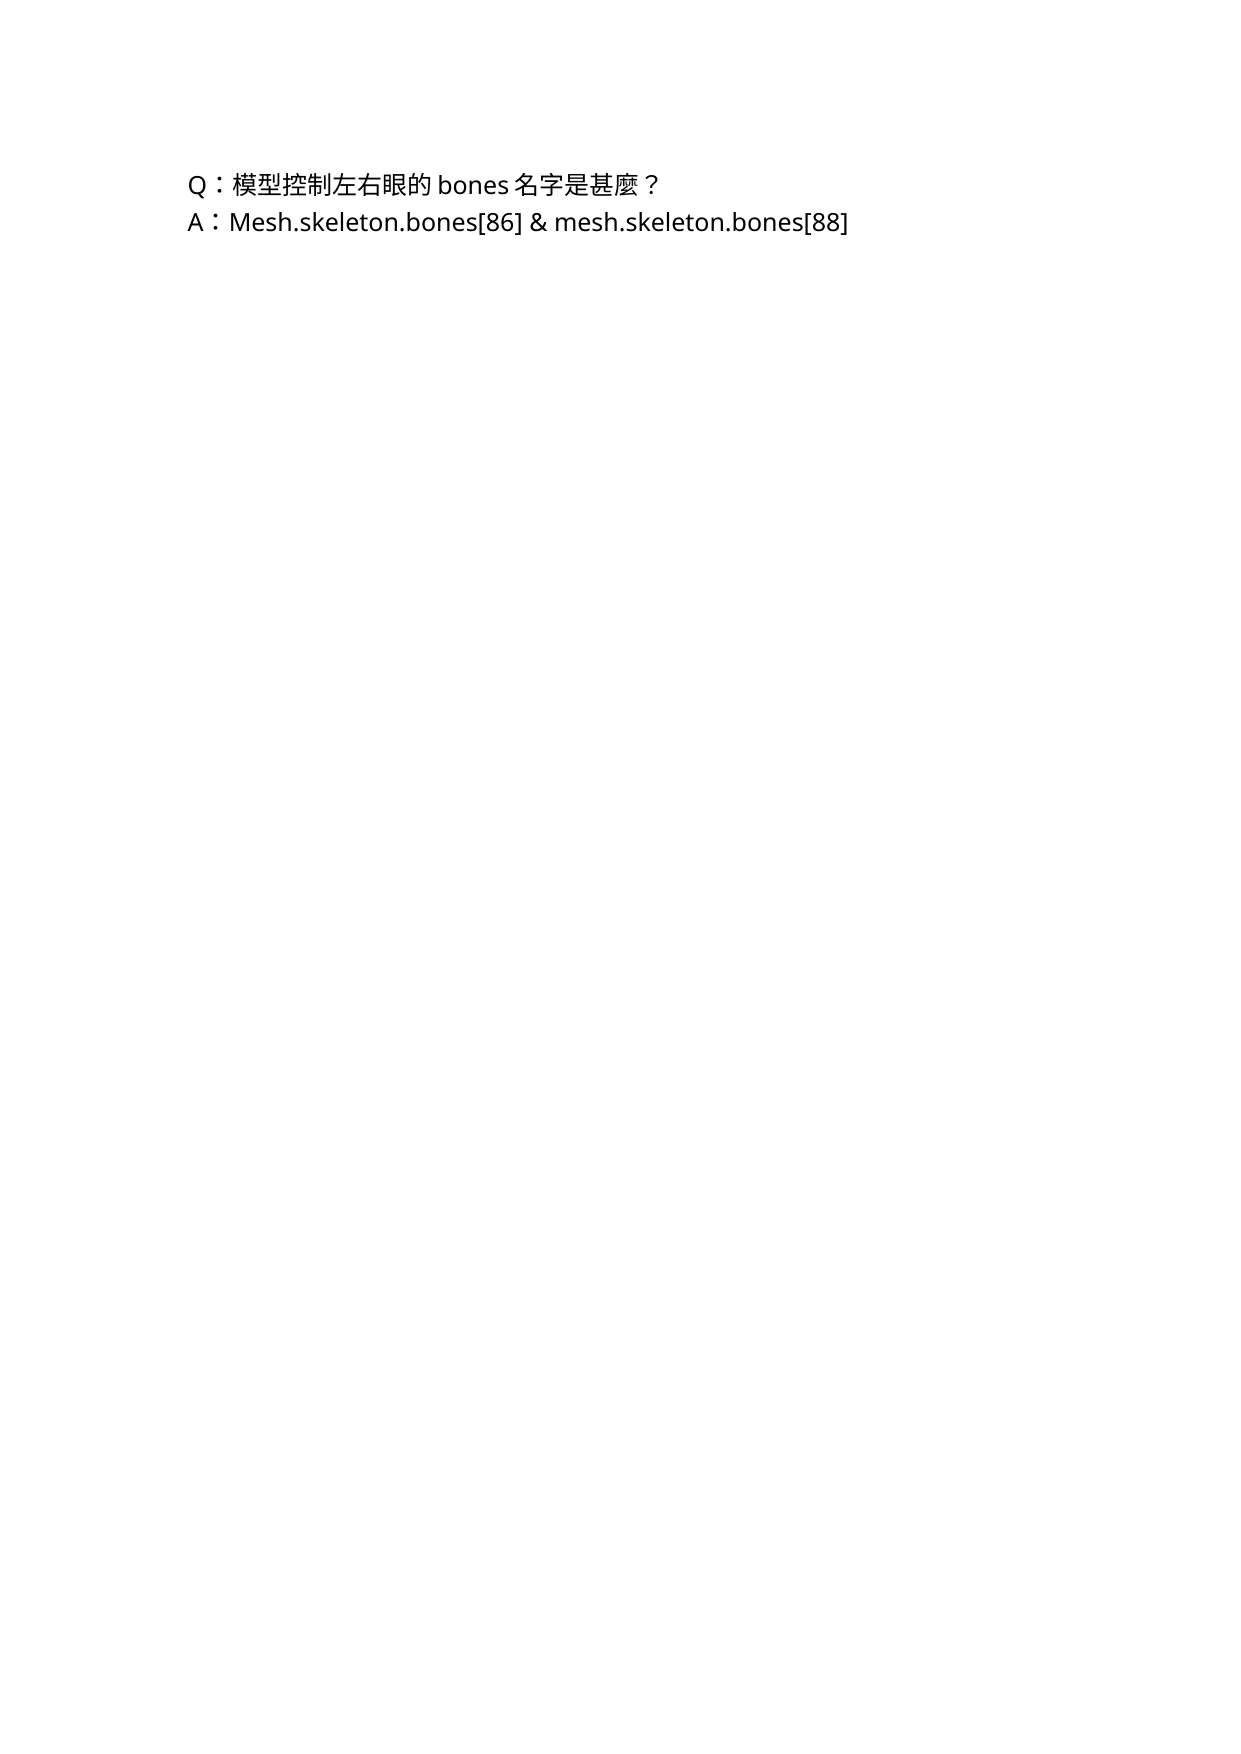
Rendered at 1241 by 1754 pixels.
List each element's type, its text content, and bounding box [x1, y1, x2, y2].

text A：Mesh.skeleton.bones[86] & mesh.skeleton.bones[88] [187, 202, 1053, 239]
text Q：模型控制左右眼的bones名字是甚麼？ [187, 164, 1053, 202]
